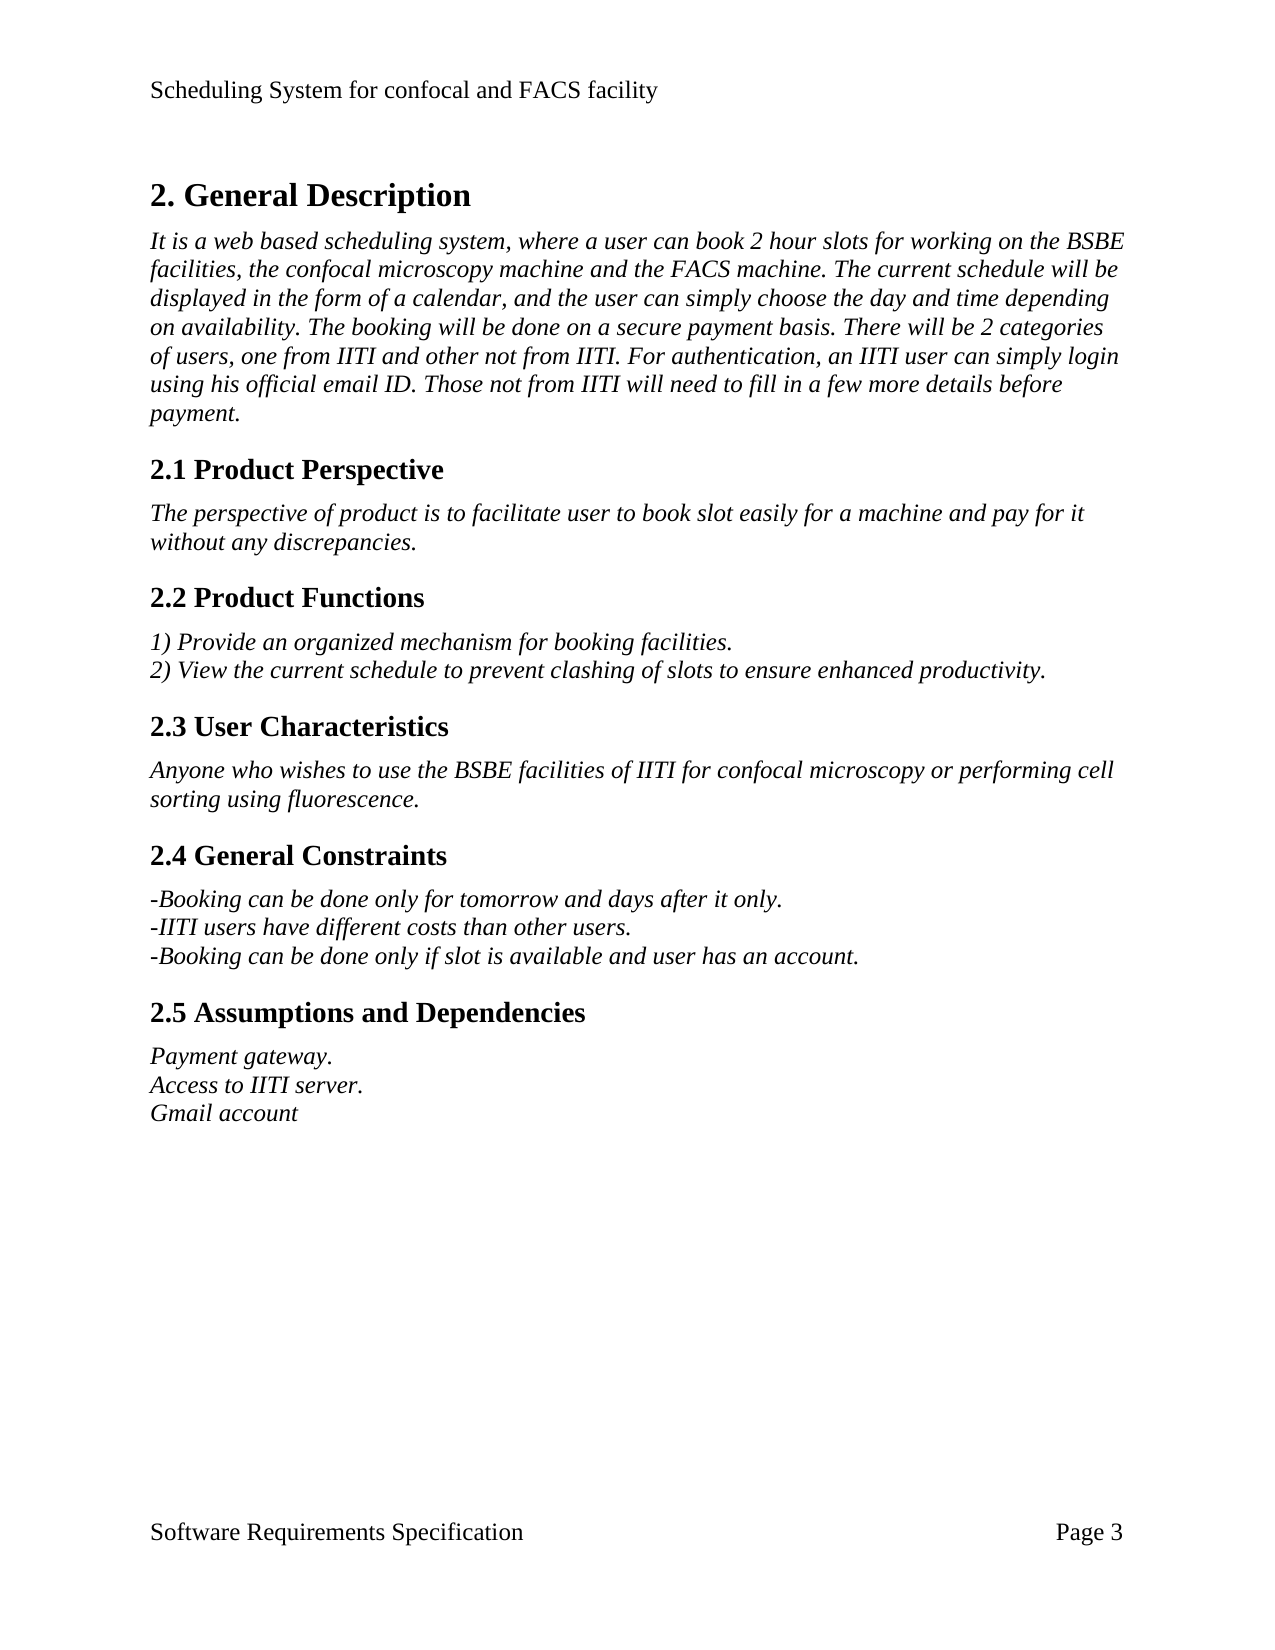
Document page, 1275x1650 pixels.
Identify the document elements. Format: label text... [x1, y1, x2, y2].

subtitle 2.2 Product Functions [150, 581, 1125, 614]
text 2) View the current schedule to prevent clashing of slots to ensure enhanced productivity. [150, 655, 1125, 684]
text Anyone who wishes to use the BSBE facilities of IITI for confocal microscopy or performing cell sorting using fluorescence. [150, 755, 1125, 813]
text The perspective of product is to facilitate user to book slot easily for a machine and pay for it without any discrepancies. [150, 498, 1125, 556]
text -Booking can be done only if slot is available and user has an account. [150, 941, 1125, 970]
subtitle 2.5 Assumptions and Dependencies [150, 995, 1125, 1028]
text 1) Provide an organized mechanism for booking facilities. [150, 627, 1125, 655]
text -Booking can be done only for tomorrow and days after it only. [150, 884, 1125, 912]
text Payment gateway. [150, 1041, 1125, 1070]
text -IITI users have different costs than other users. [150, 912, 1125, 941]
text Access to IITI server. [150, 1070, 1125, 1098]
text Gmail account [150, 1098, 1125, 1127]
subtitle 2. General Description [150, 175, 1125, 213]
text It is a web based scheduling system, where a user can book 2 hour slots for working on the BSBE facilities, the confocal microscopy machine and the FACS machine. The current schedule will be displayed in the form of a calendar, and the user can simply choose the day and time depending on availability. The booking will be done on a secure payment basis. There will be 2 categories of users, one from IITI and other not from IITI. For authentication, an IITI user can simply login using his official email ID. Those not from IITI will need to fill in a few more details before payment. [150, 226, 1125, 427]
subtitle 2.4 General Constraints [150, 838, 1125, 871]
subtitle 2.1 Product Perspective [150, 452, 1125, 486]
subtitle 2.3 User Characteristics [150, 709, 1125, 743]
